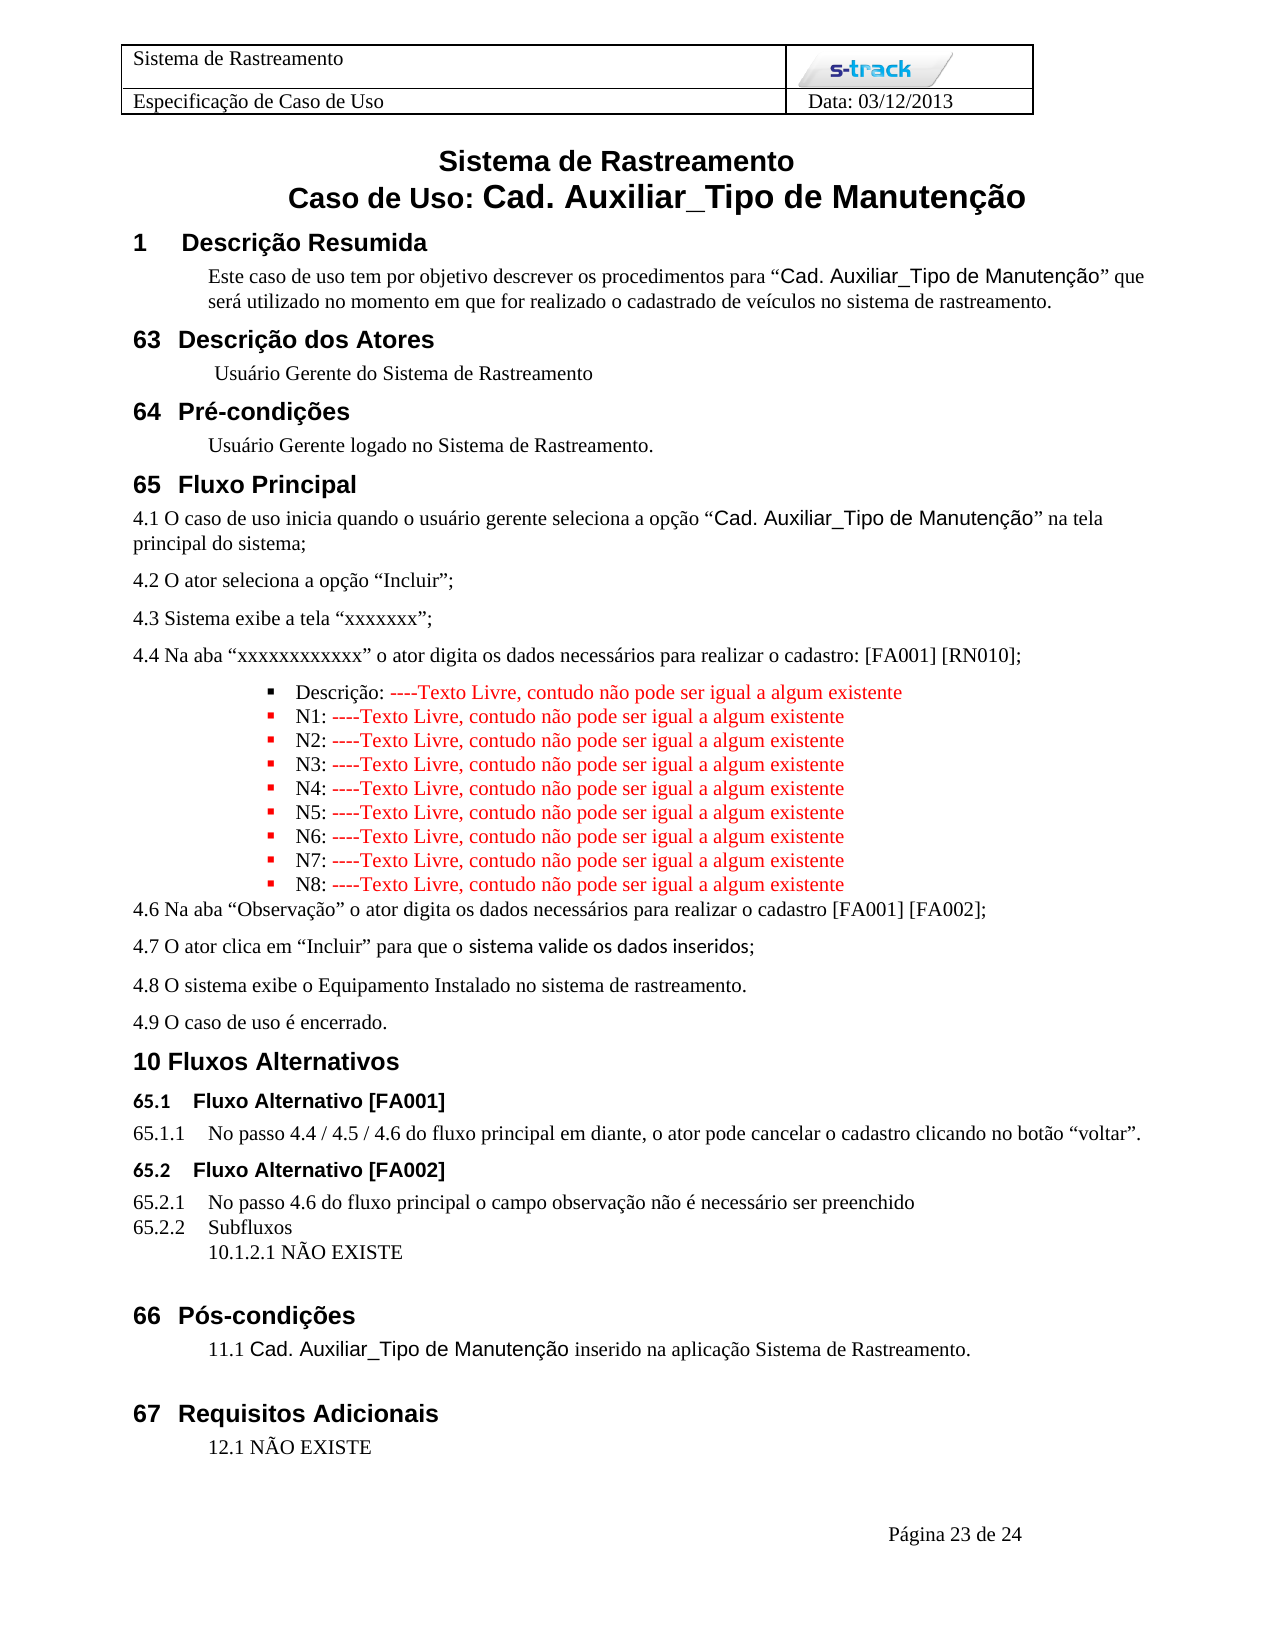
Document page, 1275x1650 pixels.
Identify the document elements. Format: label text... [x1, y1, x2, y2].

subtitle Fluxo Alternativo [FA001] [133, 1088, 1181, 1113]
list N4: ----Texto Livre, contudo não pode ser igual a algum existente [266, 776, 1181, 800]
subtitle No passo 4.4 / 4.5 / 4.6 do fluxo principal em diante, o ator pode cancelar o cadastro clicando no botão “voltar”. [133, 1119, 1181, 1144]
subtitle Requisitos Adicionais [133, 1399, 1181, 1427]
text Este caso de uso tem por objetivo descrever os procedimentos para “Cad. Auxiliar_Tipo de Manutenção” que será utilizado no momento em que for realizado o cadastrado de veículos no sistema de rastreamento. [208, 263, 1181, 313]
list N3: ----Texto Livre, contudo não pode ser igual a algum existente [266, 752, 1181, 776]
text 4.8 O sistema exibe o Equipamento Instalado no sistema de rastreamento. [133, 972, 1181, 997]
list Descrição: ----Texto Livre, contudo não pode ser igual a algum existente [266, 679, 1181, 704]
list N1: ----Texto Livre, contudo não pode ser igual a algum existente [266, 704, 1181, 728]
text 4.4 Na aba “xxxxxxxxxxxx” o ator digita os dados necessários para realizar o cadastro: [FA001] [RN010]; [133, 642, 1181, 667]
text Usuário Gerente logado no Sistema de Rastreamento. [133, 432, 1181, 457]
text 4.1 O caso de uso inicia quando o usuário gerente seleciona a opção “Cad. Auxiliar_Tipo de Manutenção” na tela principal do sistema; [133, 504, 1181, 554]
text 4.2 O ator seleciona a opção “Incluir”; [133, 567, 1181, 592]
list N6: ----Texto Livre, contudo não pode ser igual a algum existente [266, 824, 1181, 848]
subtitle Fluxo Alternativo [FA002] [133, 1157, 1181, 1182]
subtitle Subfluxos [133, 1214, 1181, 1239]
text Usuário Gerente do Sistema de Rastreamento [133, 361, 1181, 384]
text 10.1.2.1 NÃO EXISTE [208, 1239, 1181, 1264]
text 11.1 Cad. Auxiliar_Tipo de Manutenção inserido na aplicação Sistema de Rastreamento. [133, 1336, 1181, 1361]
text 12.1 NÃO EXISTE [208, 1434, 1181, 1459]
list N7: ----Texto Livre, contudo não pode ser igual a algum existente [266, 848, 1181, 872]
subtitle No passo 4.6 do fluxo principal o campo observação não é necessário ser preenchido [133, 1189, 1181, 1214]
subtitle 10 Fluxos Alternativos [133, 1047, 1181, 1075]
list N2: ----Texto Livre, contudo não pode ser igual a algum existente [266, 728, 1181, 752]
text 4.6 Na aba “Observação” o ator digita os dados necessários para realizar o cadastro [FA001] [FA002]; [133, 896, 1181, 921]
subtitle Fluxo Principal [133, 469, 1181, 498]
list N5: ----Texto Livre, contudo não pode ser igual a algum existente [266, 800, 1181, 824]
subtitle 1 Descrição Resumida [133, 228, 1181, 257]
text 4.3 Sistema exibe a tela “xxxxxxx”; [133, 604, 1181, 629]
text 4.7 O ator clica em “Incluir” para que o sistema valide os dados inseridos; [133, 934, 1181, 959]
title Sistema de Rastreamento Caso de Uso: Cad. Auxiliar_Tipo de Manutenção [133, 143, 1181, 216]
list N8: ----Texto Livre, contudo não pode ser igual a algum existente [266, 872, 1181, 896]
subtitle Pré-condições [133, 397, 1181, 426]
subtitle Descrição dos Atores [133, 326, 1181, 354]
picture [797, 50, 954, 88]
text 4.9 O caso de uso é encerrado. [133, 1009, 1181, 1034]
subtitle Pós-condições [133, 1301, 1181, 1330]
